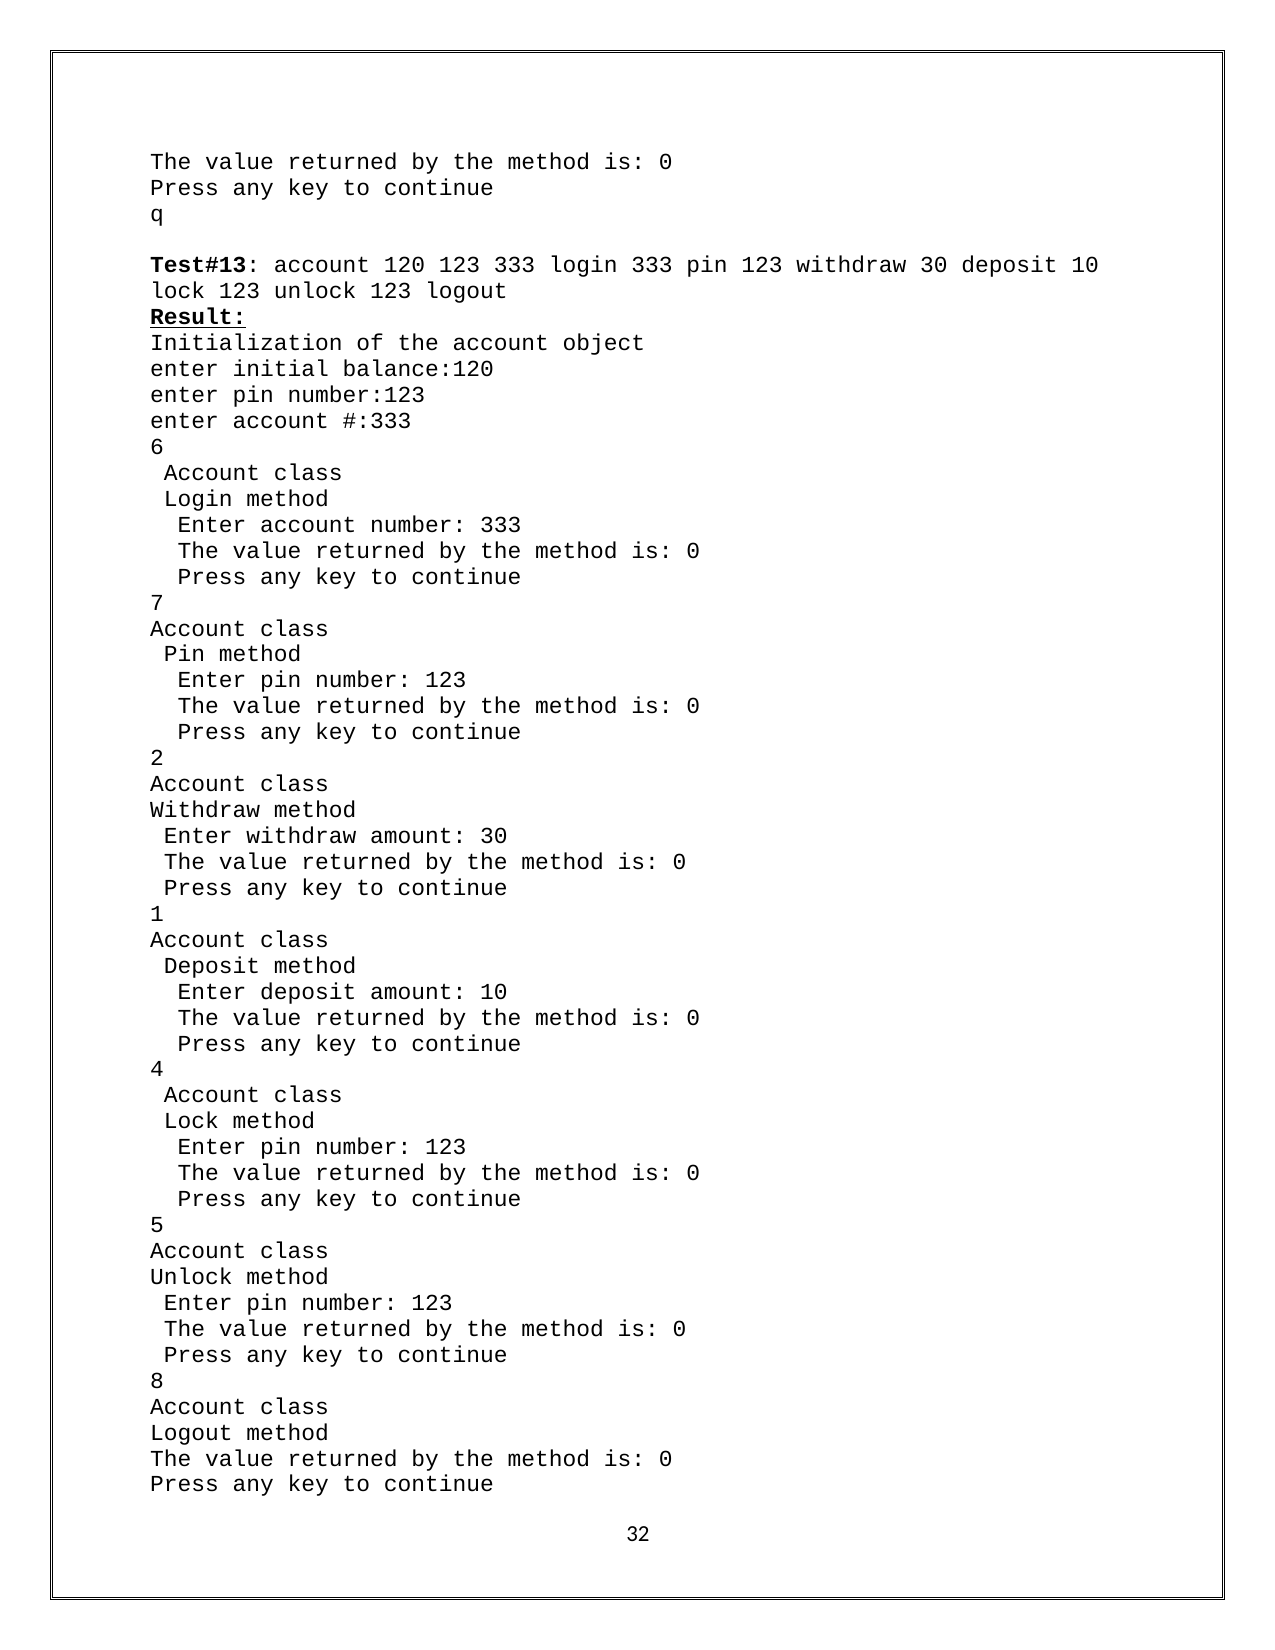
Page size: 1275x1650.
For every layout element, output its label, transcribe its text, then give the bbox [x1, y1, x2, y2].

text Account class [150, 1084, 1125, 1110]
text The value returned by the method is: 0 [150, 1006, 1125, 1032]
text 7 [150, 591, 1125, 617]
text Account class [150, 1239, 1125, 1265]
text The value returned by the method is: 0 [150, 1317, 1125, 1343]
text Lock method [150, 1110, 1125, 1136]
text Press any key to continue [150, 1032, 1125, 1058]
text Deposit method [150, 954, 1125, 980]
text The value returned by the method is: 0 [150, 539, 1125, 565]
text Enter deposit amount: 10 [150, 980, 1125, 1006]
text The value returned by the method is: 0 [150, 695, 1125, 721]
text Test#13: account 120 123 333 login 333 pin 123 withdraw 30 deposit 10 lock 123 unlock 123 logout [150, 254, 1125, 306]
text enter pin number:123 [150, 383, 1125, 409]
text enter account #:333 [150, 409, 1125, 435]
text q [150, 202, 1125, 228]
text Enter pin number: 123 [150, 669, 1125, 695]
text Enter pin number: 123 [150, 1136, 1125, 1162]
text Press any key to continue [150, 1473, 1125, 1499]
text 6 [150, 435, 1125, 461]
text Enter pin number: 123 [150, 1291, 1125, 1317]
text Press any key to continue [150, 1343, 1125, 1369]
text Account class [150, 461, 1125, 487]
text 1 [150, 902, 1125, 928]
text Press any key to continue [150, 1187, 1125, 1213]
text 2 [150, 747, 1125, 772]
text 8 [150, 1369, 1125, 1395]
text Result: [150, 306, 1125, 332]
text Enter withdraw amount: 30 [150, 824, 1125, 850]
text The value returned by the method is: 0 [150, 1162, 1125, 1187]
text 4 [150, 1058, 1125, 1084]
text Pin method [150, 643, 1125, 669]
text Login method [150, 487, 1125, 513]
text The value returned by the method is: 0 [150, 1447, 1125, 1473]
text Unlock method [150, 1265, 1125, 1291]
text Account class [150, 617, 1125, 643]
text The value returned by the method is: 0 [150, 150, 1125, 176]
text Press any key to continue [150, 721, 1125, 747]
text Account class [150, 928, 1125, 954]
text Initialization of the account object [150, 332, 1125, 357]
text Logout method [150, 1421, 1125, 1447]
text 5 [150, 1213, 1125, 1239]
text Account class [150, 1395, 1125, 1421]
text Enter account number: 333 [150, 513, 1125, 539]
text Press any key to continue [150, 176, 1125, 202]
text enter initial balance:120 [150, 357, 1125, 383]
text Press any key to continue [150, 876, 1125, 902]
text The value returned by the method is: 0 [150, 850, 1125, 876]
text Account class [150, 772, 1125, 798]
text Withdraw method [150, 798, 1125, 824]
text Press any key to continue [150, 565, 1125, 591]
